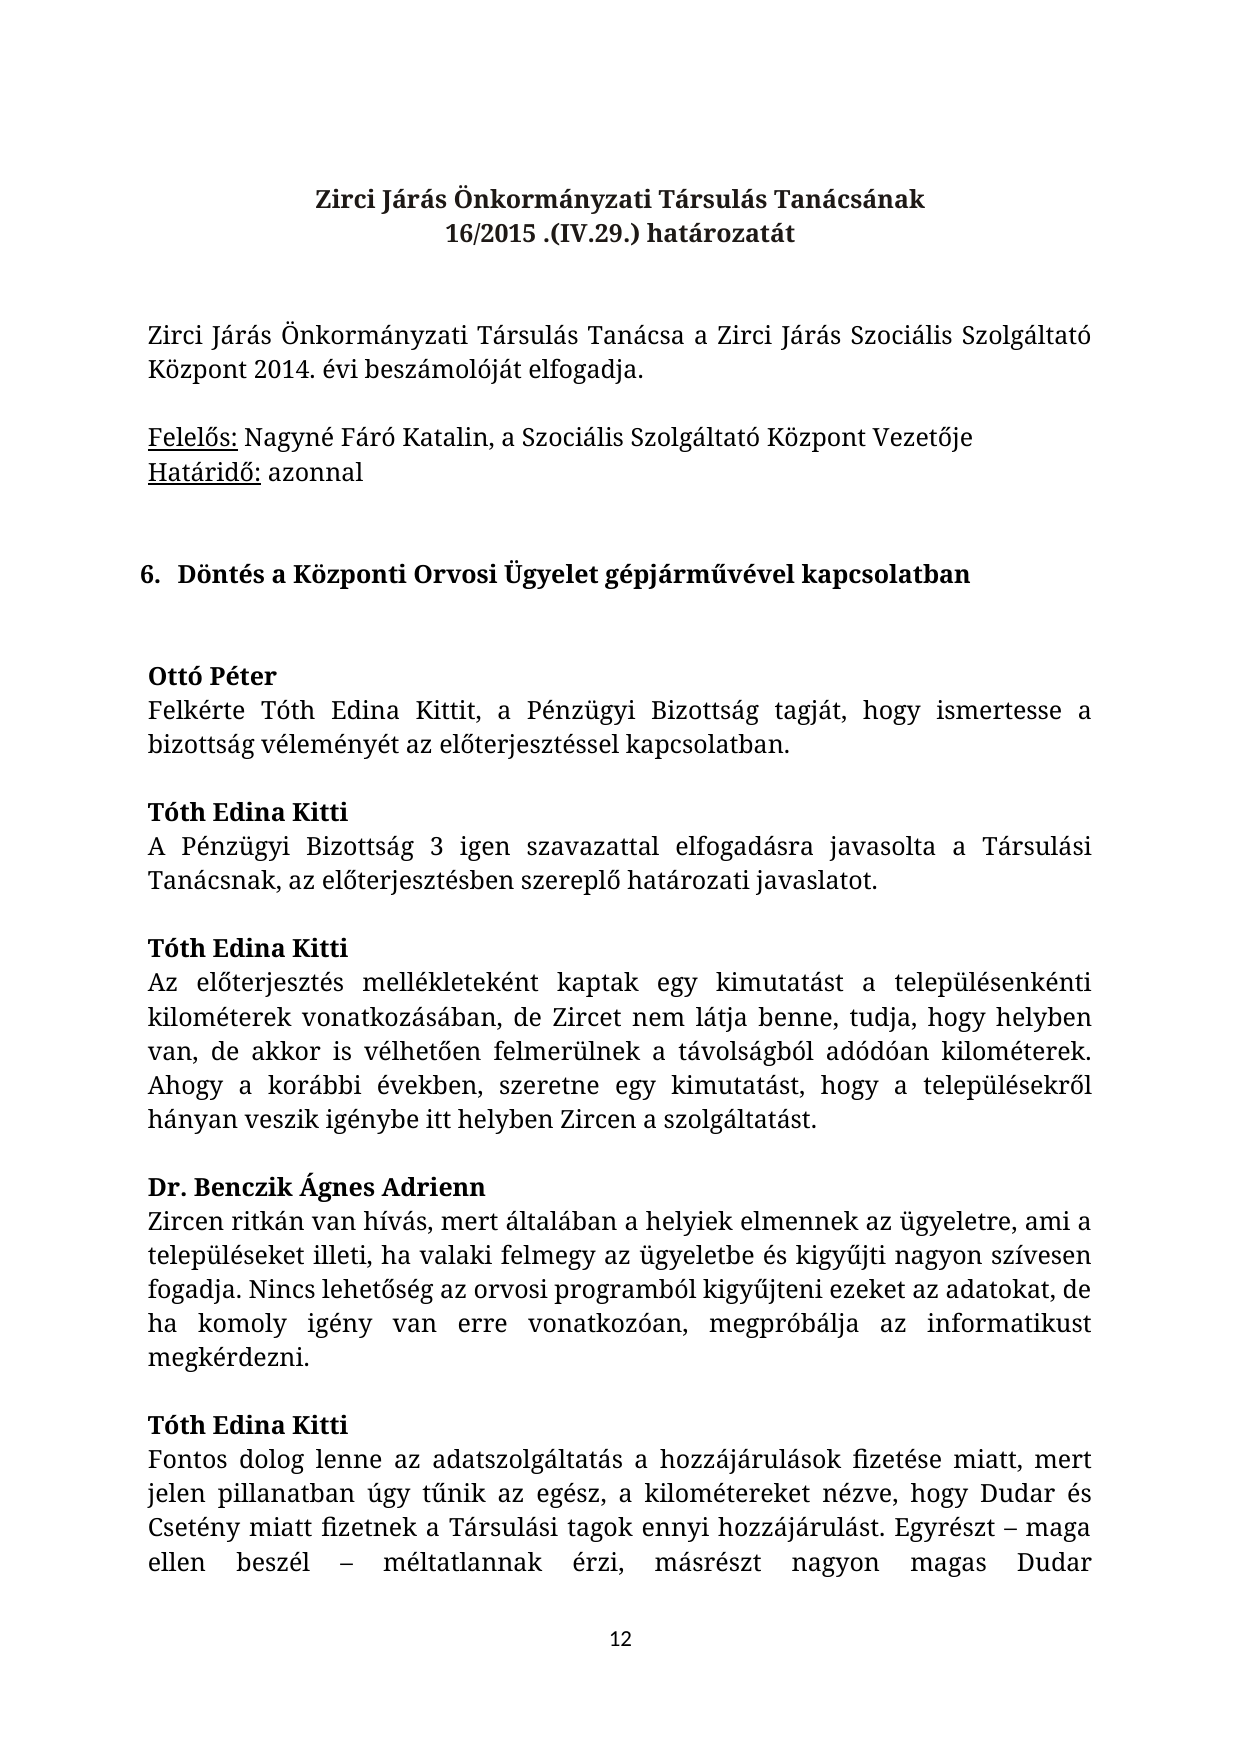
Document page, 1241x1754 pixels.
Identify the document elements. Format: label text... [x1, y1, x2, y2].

text Felkérte Tóth Edina Kittit, a Pénzügyi Bizottság tagját, hogy ismertesse a bizottság véleményét az előterjesztéssel kapcsolatban. [148, 693, 1093, 761]
text Határidő: azonnal [148, 454, 1093, 488]
text Zircen ritkán van hívás, mert általában a helyiek elmennek az ügyeletre, ami a településeket illeti, ha valaki felmegy az ügyeletbe és kigyűjti nagyon szívesen fogadja. Nincs lehetőség az orvosi programból kigyűjteni ezeket az adatokat, de ha komoly igény van erre vonatkozóan, megpróbálja az informatikust megkérdezni. [148, 1203, 1093, 1374]
text Felelős: Nagyné Fáró Katalin, a Szociális Szolgáltató Központ Vezetője [148, 420, 1093, 454]
text A Pénzügyi Bizottság 3 igen szavazattal elfogadásra javasolta a Társulási Tanácsnak, az előterjesztésben szereplő határozati javaslatot. [148, 829, 1093, 897]
text Dr. Benczik Ágnes Adrienn [148, 1169, 1093, 1203]
text Tóth Edina Kitti [148, 1408, 1093, 1442]
text 16/2015 .(IV.29.) határozatát [148, 216, 1093, 250]
text Tóth Edina Kitti [148, 795, 1093, 829]
text Tóth Edina Kitti [148, 931, 1093, 965]
text Az előterjesztés mellékleteként kaptak egy kimutatást a településenkénti kilométerek vonatkozásában, de Zircet nem látja benne, tudja, hogy helyben van, de akkor is vélhetően felmerülnek a távolságból adódóan kilométerek. Ahogy a korábbi években, szeretne egy kimutatást, hogy a településekről hányan veszik igénybe itt helyben Zircen a szolgáltatást. [148, 965, 1093, 1135]
text Zirci Járás Önkormányzati Társulás Tanácsa a Zirci Járás Szociális Szolgáltató Központ 2014. évi beszámolóját elfogadja. [148, 318, 1093, 386]
list Döntés a Központi Orvosi Ügyelet gépjárművével kapcsolatban [140, 556, 1093, 590]
text Ottó Péter [148, 658, 1093, 693]
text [148, 1442, 1093, 1578]
text Zirci Járás Önkormányzati Társulás Tanácsának [148, 182, 1093, 216]
